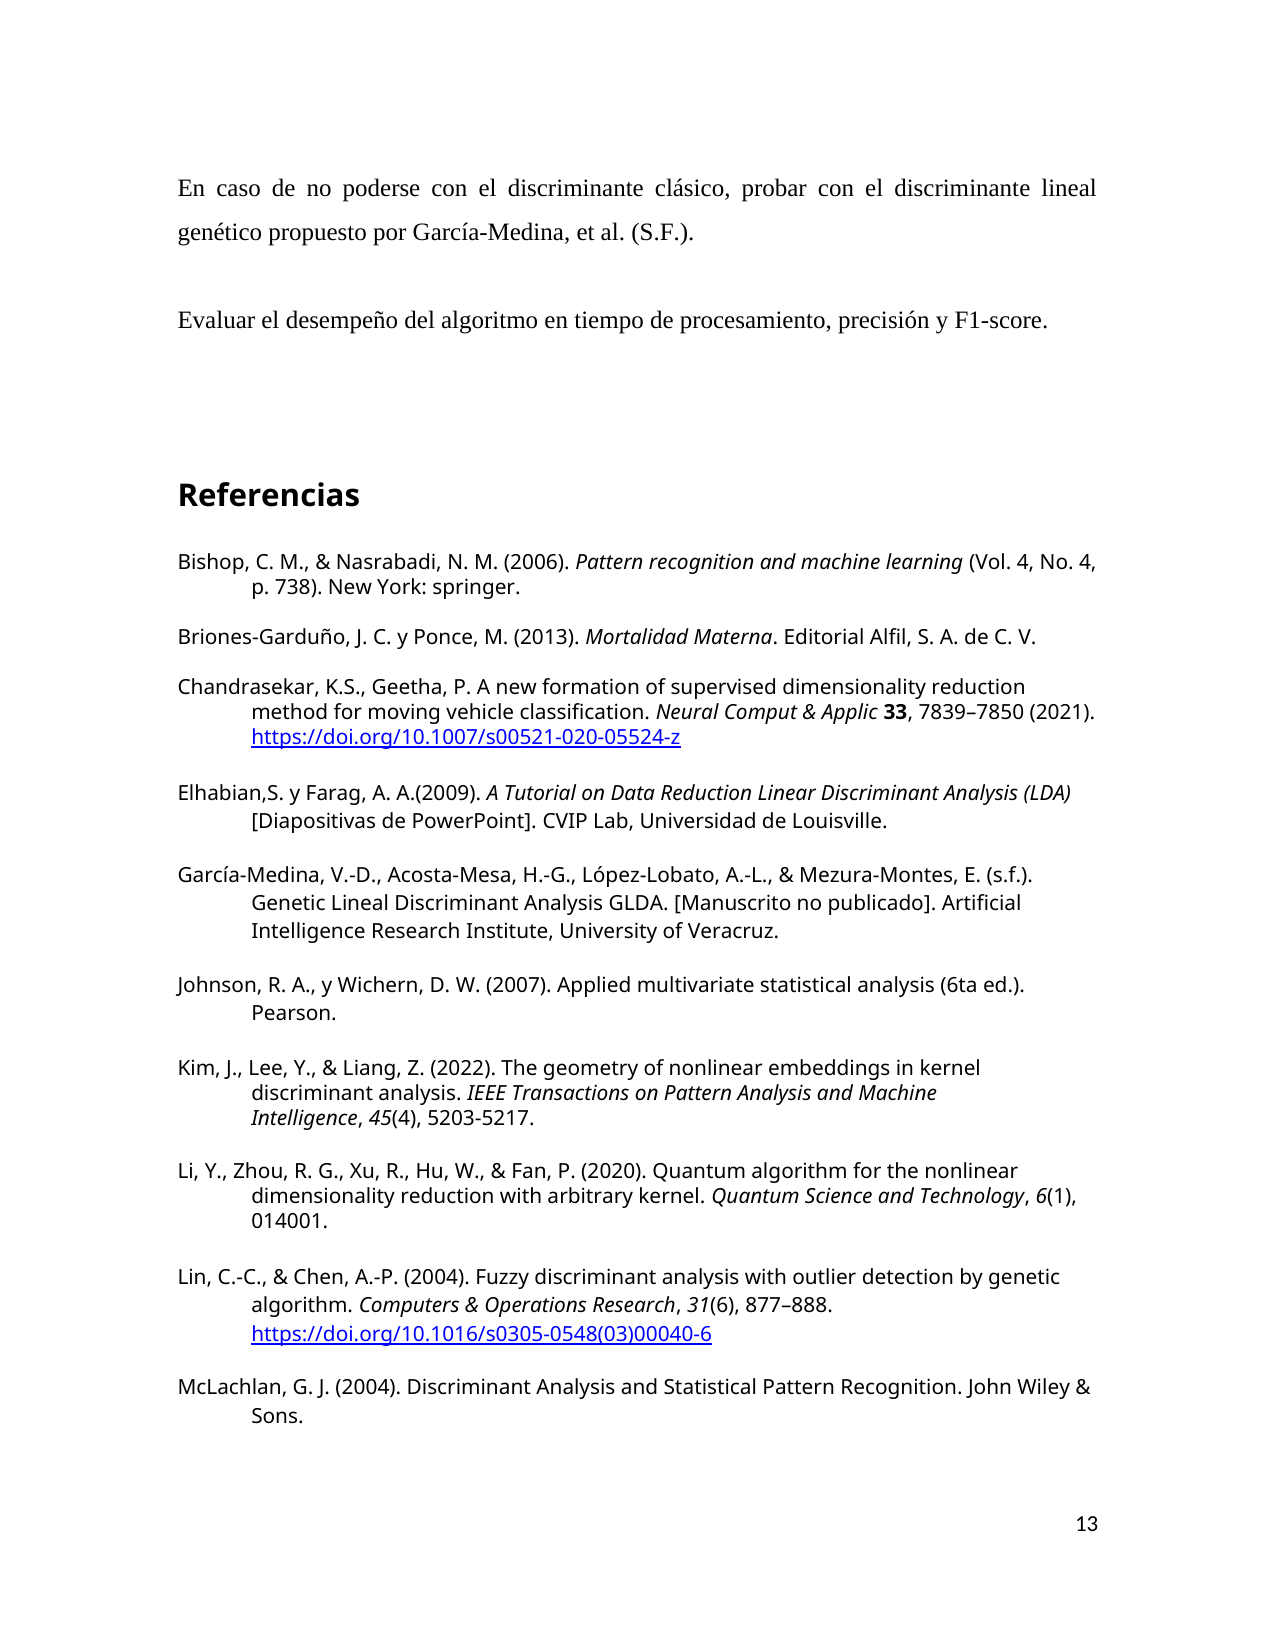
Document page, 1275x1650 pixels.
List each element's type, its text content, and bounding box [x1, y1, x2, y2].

text Referencias [177, 478, 1098, 514]
text Evaluar el desempeño del algoritmo en tiempo de procesamiento, precisión y F1-score. [177, 293, 1098, 337]
text En caso de no poderse con el discriminante clásico, probar con el discriminante lineal genético propuesto por García-Medina, et al. (S.F.). [177, 162, 1098, 249]
text Lin, C.-C., & Chen, A.-P. (2004). Fuzzy discriminant analysis with outlier detection by genetic algorithm. Computers & Operations Research, 31(6), 877–888. https://doi.org/10.1016/s0305-0548(03)00040-6 [177, 1262, 1098, 1347]
text Briones-Garduño, J. C. y Ponce, M. (2013). Mortalidad Materna. Editorial Alfil, S. A. de C. V. [177, 624, 1098, 649]
text Elhabian,S. y Farag, A. A.(2009). A Tutorial on Data Reduction Linear Discriminant Analysis (LDA) [Diapositivas de PowerPoint]. CVIP Lab, Universidad de Louisville. [177, 778, 1098, 835]
text Bishop, C. M., & Nasrabadi, N. M. (2006). Pattern recognition and machine learning (Vol. 4, No. 4, p. 738). New York: springer. [177, 549, 1098, 599]
text Chandrasekar, K.S., Geetha, P. A new formation of supervised dimensionality reduction method for moving vehicle classification. Neural Comput & Applic 33, 7839–7850 (2021). https://doi.org/10.1007/s00521-020-05524-z [177, 674, 1098, 749]
text García-Medina, V.-D., Acosta-Mesa, H.-G., López-Lobato, A.-L., & Mezura-Montes, E. (s.f.). Genetic Lineal Discriminant Analysis GLDA. [Manuscrito no publicado]. Artificial Intelligence Research Institute, University of Veracruz. [177, 860, 1098, 945]
text Kim, J., Lee, Y., & Liang, Z. (2022). The geometry of nonlinear embeddings in kernel discriminant analysis. IEEE Transactions on Pattern Analysis and Machine Intelligence, 45(4), 5203-5217. [177, 1055, 1098, 1130]
text Li, Y., Zhou, R. G., Xu, R., Hu, W., & Fan, P. (2020). Quantum algorithm for the nonlinear dimensionality reduction with arbitrary kernel. Quantum Science and Technology, 6(1), 014001. [177, 1159, 1098, 1234]
text Johnson, R. A., y Wichern, D. W. (2007). Applied multivariate statistical analysis (6ta ed.). Pearson. [177, 970, 1098, 1027]
text McLachlan, G. J. (2004). Discriminant Analysis and Statistical Pattern Recognition. John Wiley & Sons. [177, 1372, 1098, 1429]
